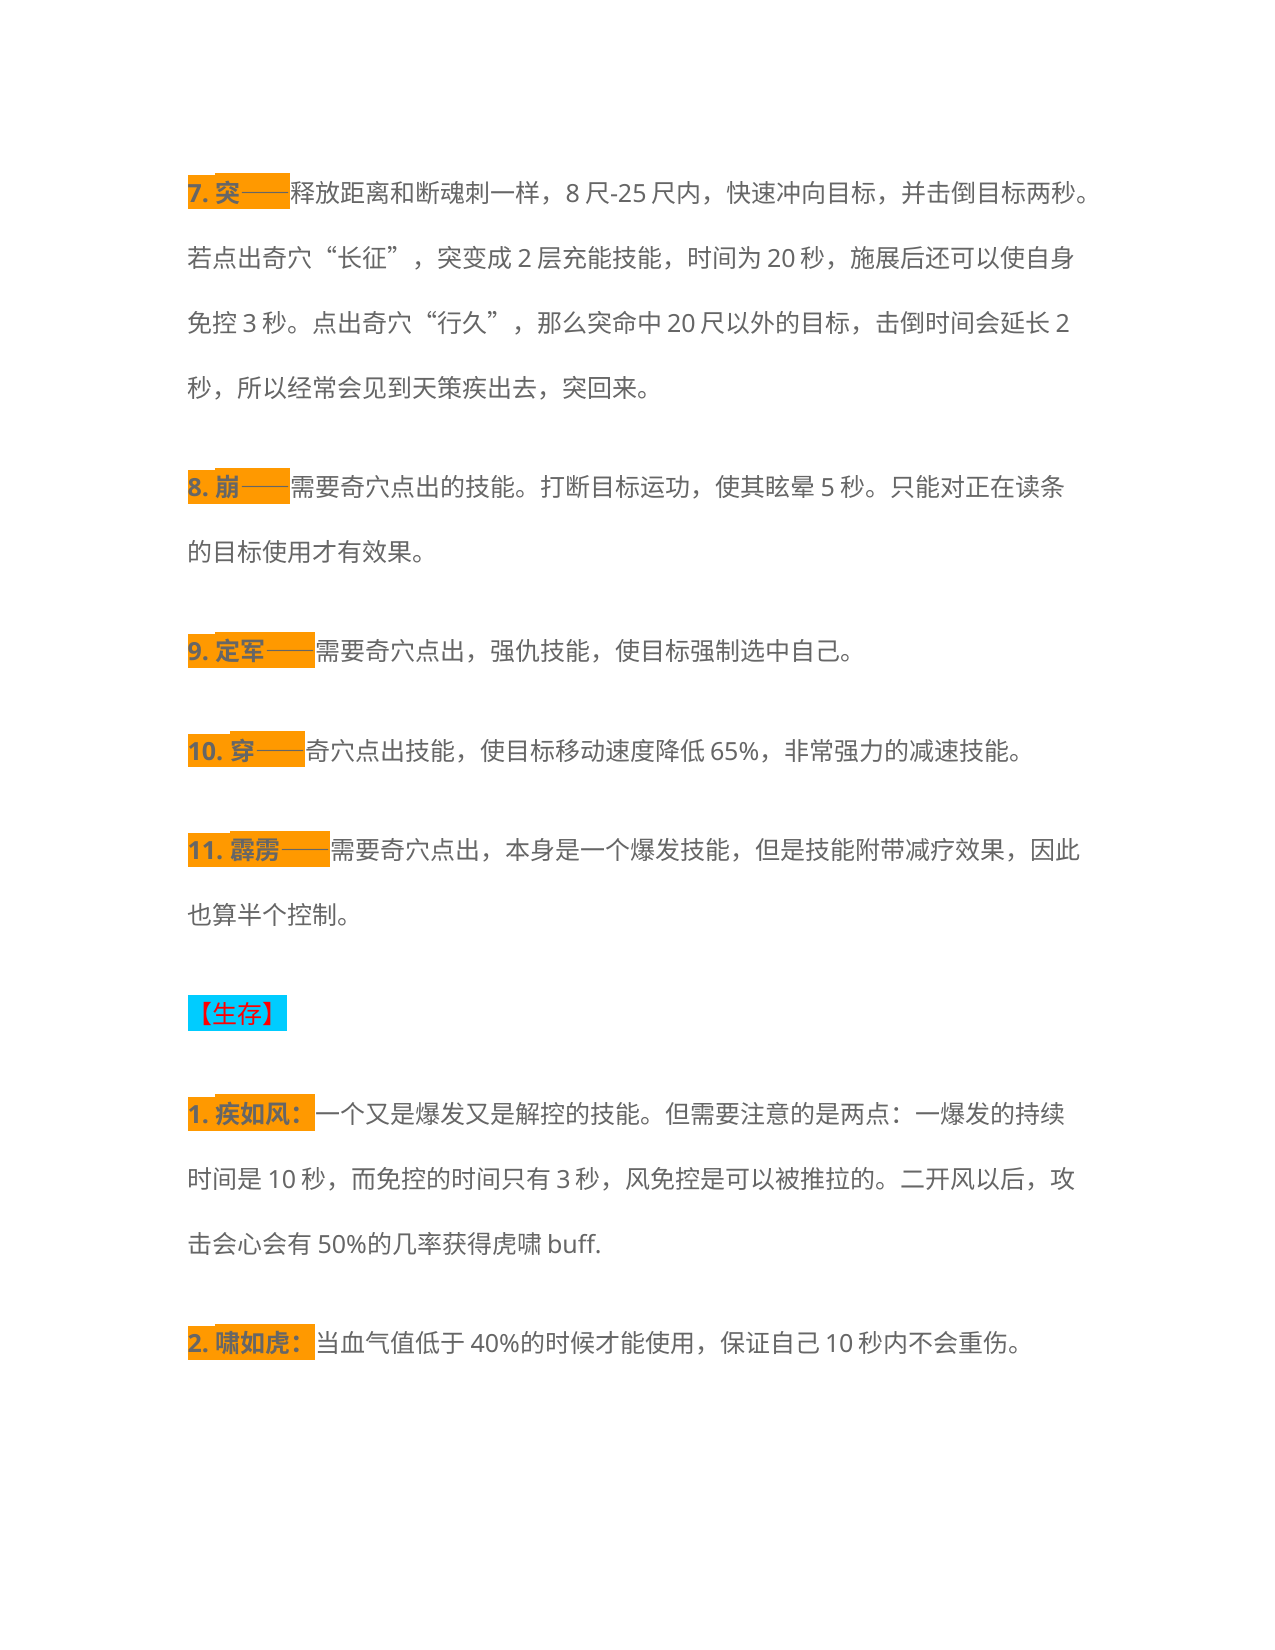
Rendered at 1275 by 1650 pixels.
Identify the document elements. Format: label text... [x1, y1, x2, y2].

text 2. 啸如虎：当血气值低于40%的时候才能使用，保证自己10秒内不会重伤。 [187, 1309, 1087, 1374]
text 10. 穿——奇穴点出技能，使目标移动速度降低65%，非常强力的减速技能。 [187, 717, 1087, 782]
text 7. 突——释放距离和断魂刺一样，8尺-25尺内，快速冲向目标，并击倒目标两秒。若点出奇穴“长征”，突变成2层充能技能，时间为20秒，施展后还可以使自身免控3秒。点出奇穴“行久”，那么突命中20尺以外的目标，击倒时间会延长2秒，所以经常会见到天策疾出去，突回来。 [187, 159, 1087, 419]
text 1. 疾如风：一个又是爆发又是解控的技能。但需要注意的是两点：一爆发的持续时间是10秒，而免控的时间只有3秒，风免控是可以被推拉的。二开风以后，攻击会心会有50%的几率获得虎啸buff. [187, 1080, 1087, 1275]
text 11. 霹雳——需要奇穴点出，本身是一个爆发技能，但是技能附带减疗效果，因此也算半个控制。 [187, 816, 1087, 946]
text 8. 崩——需要奇穴点出的技能。打断目标运功，使其眩晕5秒。只能对正在读条的目标使用才有效果。 [187, 453, 1087, 583]
text 【生存】 [187, 981, 1087, 1046]
text 9. 定军——需要奇穴点出，强仇技能，使目标强制选中自己。 [187, 617, 1087, 682]
